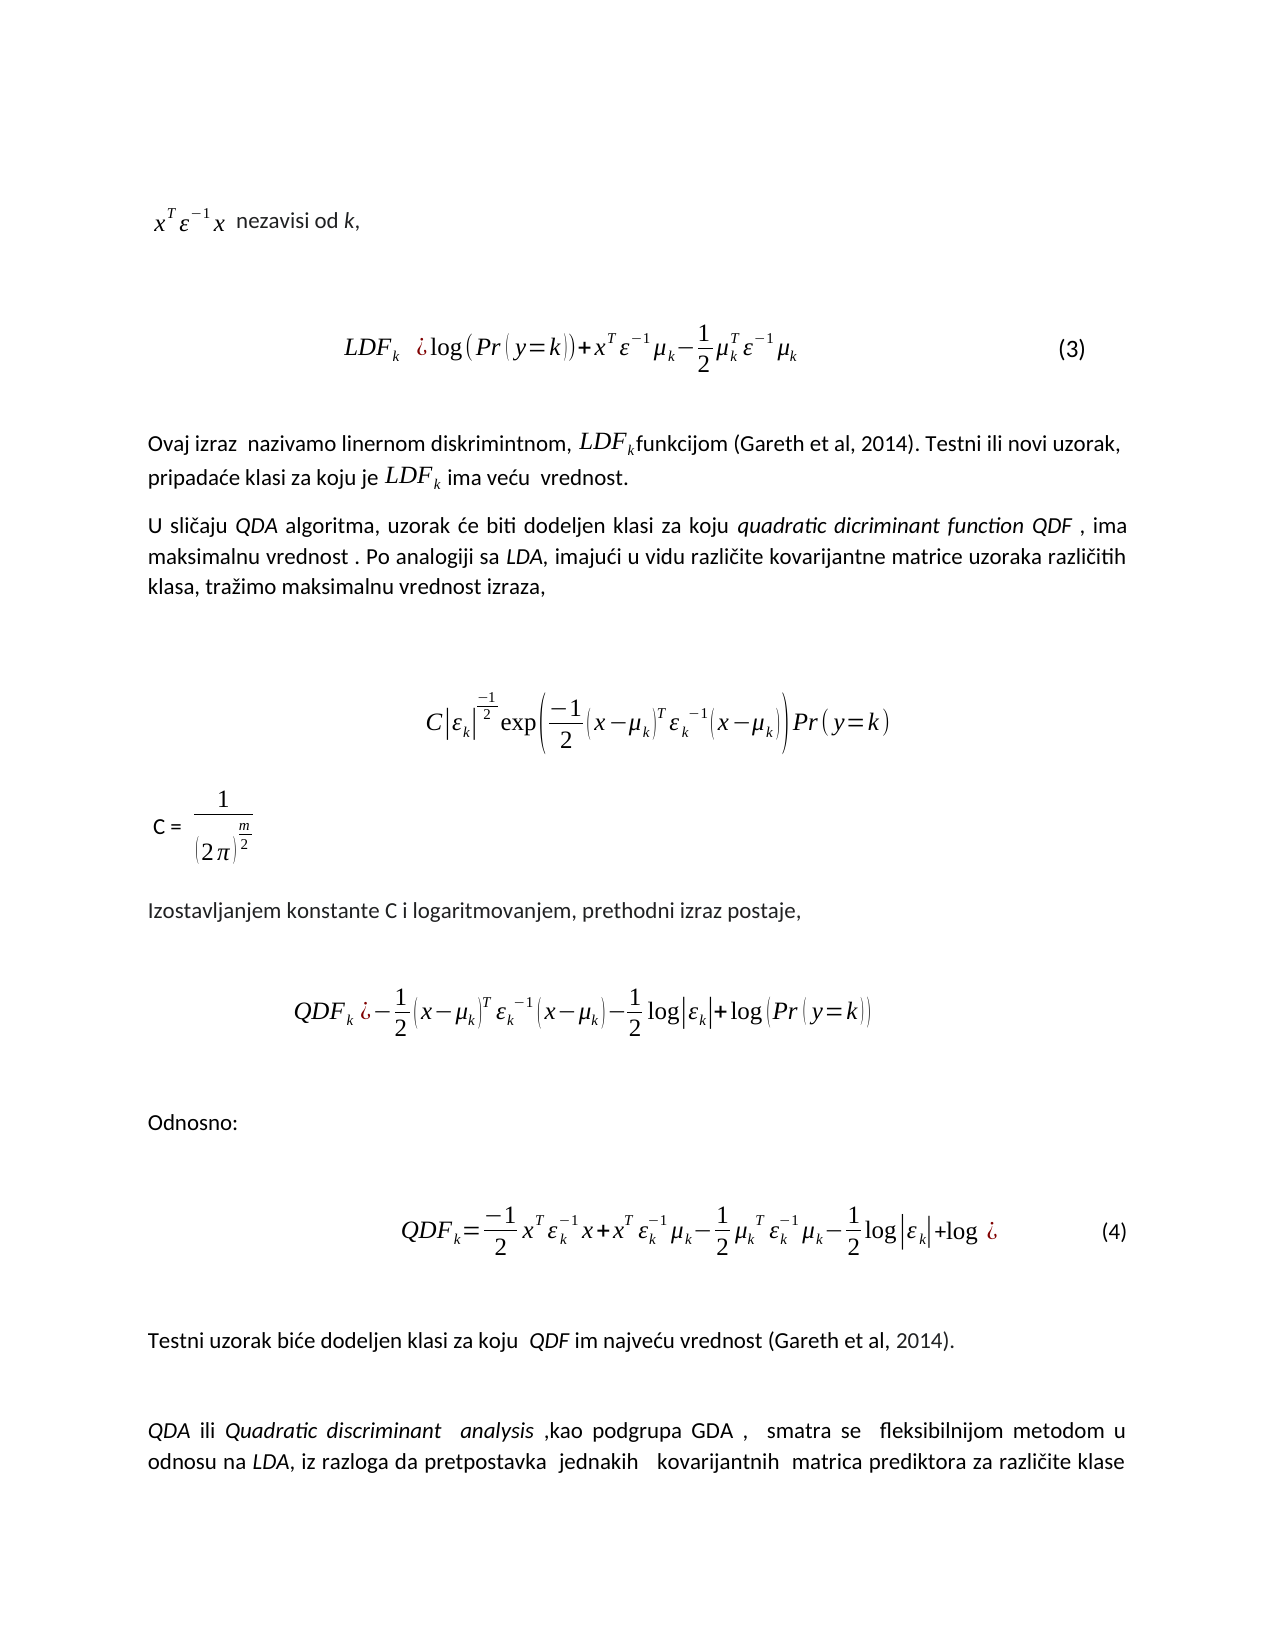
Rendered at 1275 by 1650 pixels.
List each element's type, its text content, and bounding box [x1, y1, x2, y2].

text Testni uzorak biće dodeljen klasi za koju QDF im najveću vrednost (Gareth et al, 2014). [148, 1327, 1127, 1355]
text Ovaj izraz nazivamo linernom diskrimintnom, funkcijom (Gareth et al, 2014). Testni ili novi uzorak, pripadaće klasi za koju je ima veću vrednost. [148, 428, 1127, 493]
text + (4) [148, 1202, 1127, 1261]
text Odnosno: [148, 1108, 1127, 1136]
text nezavisi od k, [148, 205, 1127, 236]
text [148, 1417, 1127, 1475]
text Izostavljanjem konstante C i logaritmovanjem, prethodni izraz postaje, [148, 896, 1127, 924]
text (3) [188, 319, 1127, 378]
text C = [148, 785, 1127, 867]
text U sličaju QDA algoritma, uzorak će biti dodeljen klasi za koju quadratic dicriminant function QDF , ima maksimalnu vrednost . Po analogiji sa LDA, imajući u vidu različite kovarijantne matrice uzoraka različitih klasa, tražimo maksimalnu vrednost izraza, [148, 512, 1127, 600]
